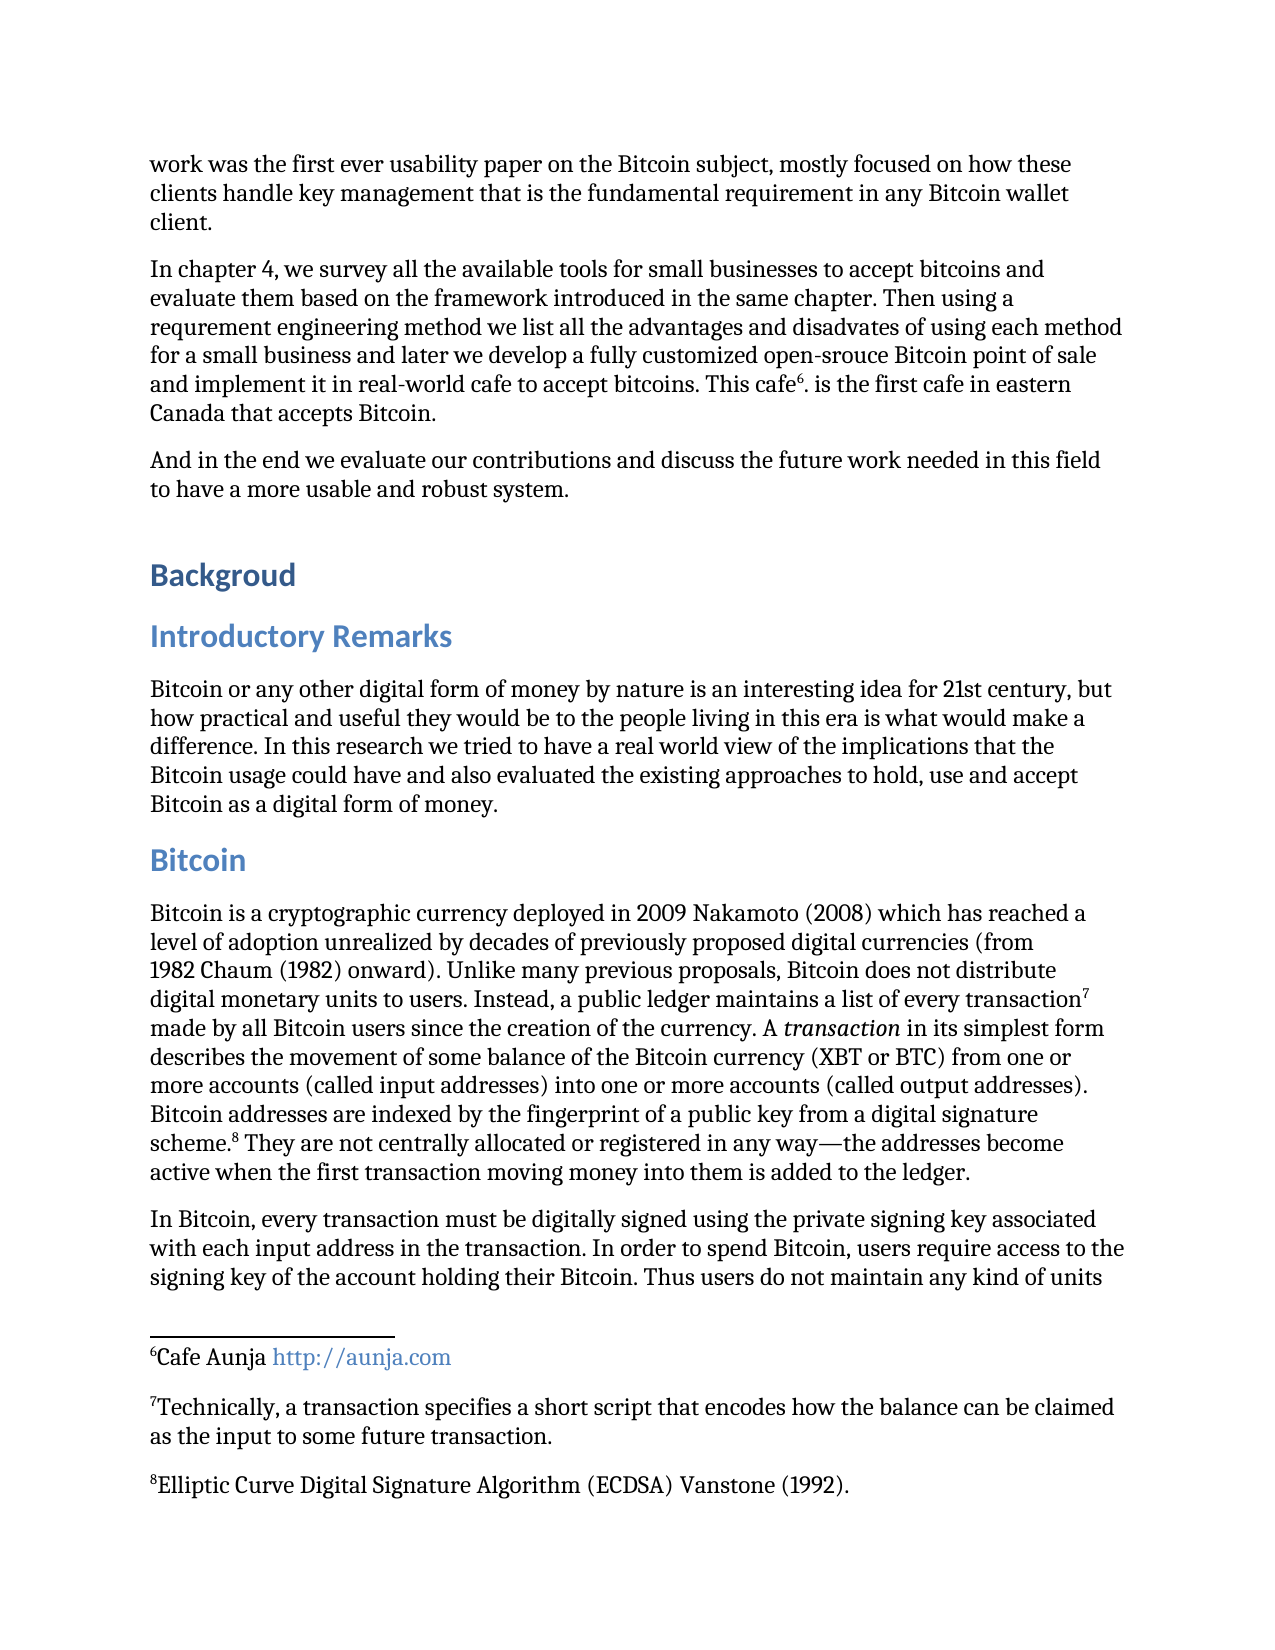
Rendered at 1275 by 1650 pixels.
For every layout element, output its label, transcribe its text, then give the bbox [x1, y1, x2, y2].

text In chapter 4, we survey all the available tools for small businesses to accept bitcoins and evaluate them based on the framework introduced in the same chapter. Then using a requrement engineering method we list all the advantages and disadvates of using each method for a small business and later we develop a fully customized open-srouce Bitcoin point of sale and implement it in real-world cafe to accept bitcoins. This cafe. is the first cafe in eastern Canada that accepts Bitcoin. [150, 255, 1125, 427]
subtitle Backgroud [150, 554, 1125, 594]
subtitle Bitcoin [150, 839, 1125, 880]
subtitle Introductory Remarks [150, 615, 1125, 656]
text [150, 150, 1125, 236]
text Bitcoin or any other digital form of money by nature is an interesting idea for 21st century, but how practical and useful they would be to the people living in this era is what would make a difference. In this research we tried to have a real world view of the implications that the Bitcoin usage could have and also evaluated the existing approaches to hold, use and accept Bitcoin as a digital form of money. [150, 675, 1125, 818]
text Bitcoin is a cryptographic currency deployed in 2009 Nakamoto (2008) which has reached a level of adoption unrealized by decades of previously proposed digital currencies (from 1982 Chaum (1982) onward). Unlike many previous proposals, Bitcoin does not distribute digital monetary units to users. Instead, a public ledger maintains a list of every transaction made by all Bitcoin users since the creation of the currency. A transaction in its simplest form describes the movement of some balance of the Bitcoin currency (XBT or BTC) from one or more accounts (called input addresses) into one or more accounts (called output addresses). Bitcoin addresses are indexed by the fingerprint of a public key from a digital signature scheme. They are not centrally allocated or registered in any way—the addresses become active when the first transaction moving money into them is added to the ledger. [150, 899, 1125, 1186]
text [150, 1205, 1125, 1291]
text And in the end we evaluate our contributions and discuss the future work needed in this field to have a more usable and robust system. [150, 446, 1125, 504]
